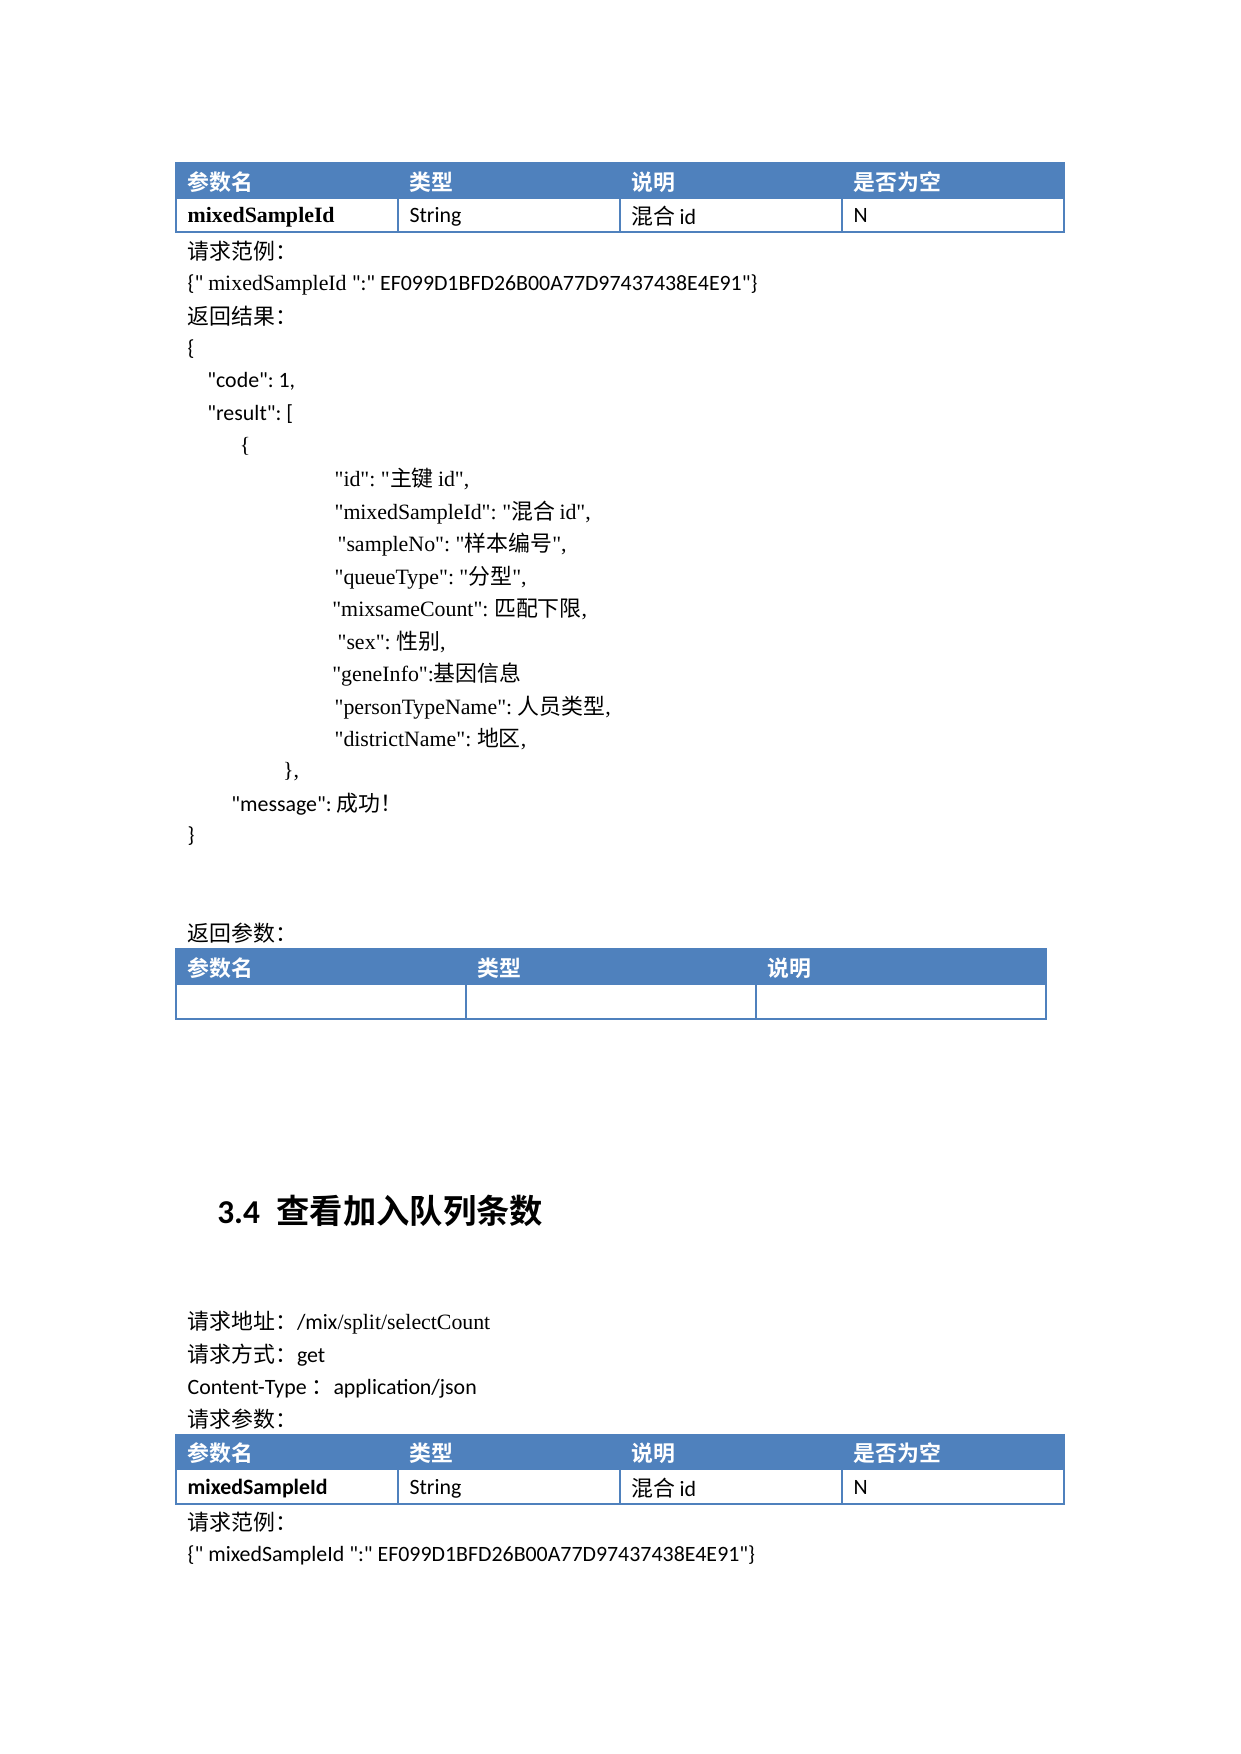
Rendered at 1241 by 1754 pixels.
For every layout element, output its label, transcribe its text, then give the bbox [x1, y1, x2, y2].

table_header 类型 [399, 164, 619, 197]
table_cell [467, 985, 755, 1017]
table_cell N [843, 199, 1063, 231]
text "personTypeName": 人员类型, [187, 688, 1053, 721]
table_cell String [399, 1470, 619, 1503]
text "sex": 性别, [187, 623, 1053, 656]
text 请求方式：get [187, 1336, 1053, 1369]
table_header 类型 [399, 1436, 619, 1468]
text { [187, 331, 1053, 363]
table_cell mixedSampleId [177, 1470, 397, 1503]
text "queueType": "分型", [187, 558, 1053, 591]
table_header 参数名 [177, 950, 465, 983]
table_header 类型 [467, 950, 755, 983]
text {" mixedSampleId ":" EF099D1BFD26B00A77D97437438E4E91"} [187, 266, 1053, 298]
subtitle 查看加入队列条数 [217, 1177, 1053, 1242]
table_cell [177, 985, 465, 1017]
table_cell N [843, 1470, 1063, 1503]
table_header 说明 [757, 950, 1045, 983]
table_header 说明 [621, 164, 841, 197]
table_header 参数名 [177, 1436, 397, 1468]
text 请求地址：/mix/split/selectCount [187, 1304, 1053, 1336]
table_cell mixedSampleId [177, 199, 397, 231]
text 请求范例： [187, 233, 1053, 266]
table_cell 混合id [621, 1470, 841, 1503]
text "result": [ [187, 396, 1053, 428]
text 返回结果： [187, 298, 1053, 331]
text "geneInfo":基因信息 [187, 656, 1053, 688]
table_cell 混合id [621, 199, 841, 231]
table_header 是否为空 [843, 164, 1063, 197]
text }, [187, 753, 1053, 786]
text "districtName": 地区, [187, 721, 1053, 753]
text "id": "主键id", [187, 461, 1053, 493]
text 返回参数： [187, 916, 1053, 948]
text "code": 1, [187, 363, 1053, 396]
table_cell [757, 985, 1045, 1017]
text "mixsameCount": 匹配下限, [187, 591, 1053, 623]
table_header 是否为空 [843, 1436, 1063, 1468]
text } [187, 818, 1053, 851]
text Content-Type ：application/json [187, 1369, 1053, 1401]
text {" mixedSampleId ":" EF099D1BFD26B00A77D97437438E4E91"} [187, 1537, 1053, 1570]
table_cell String [399, 199, 619, 231]
text 请求参数： [187, 1401, 1053, 1434]
table_header 说明 [621, 1436, 841, 1468]
text "message": 成功！ [187, 786, 1053, 818]
table_header 参数名 [177, 164, 397, 197]
text "sampleNo": "样本编号", [187, 526, 1053, 558]
text 请求范例： [187, 1505, 1053, 1537]
text "mixedSampleId": "混合id", [187, 493, 1053, 526]
text { [187, 428, 1053, 461]
